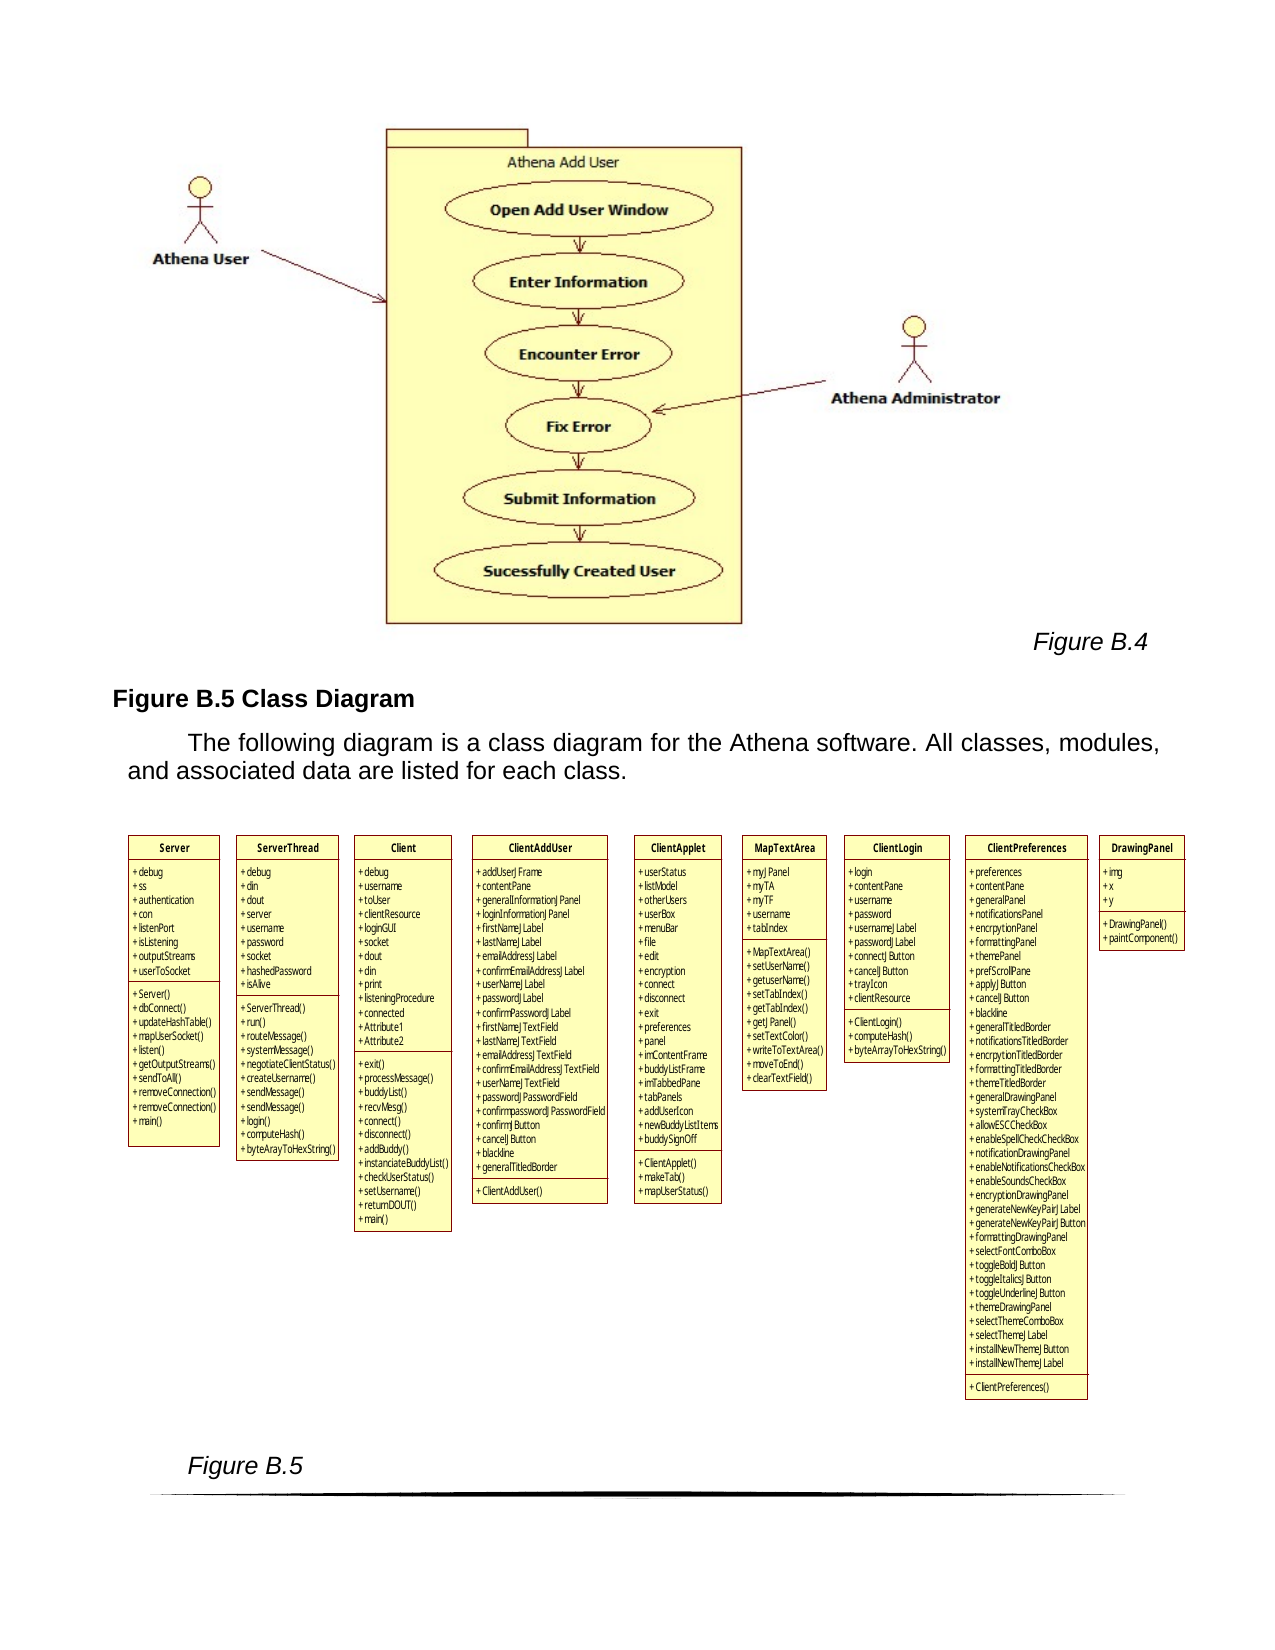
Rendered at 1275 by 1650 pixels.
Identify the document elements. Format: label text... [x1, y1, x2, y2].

text The following diagram is a class diagram for the Athena software. All classes, modules, and associated data are listed for each class. [127, 728, 1162, 785]
picture [112, 103, 1033, 650]
text Figure B.5 [112, 1451, 1162, 1480]
picture [150, 1490, 1126, 1499]
subtitle Figure B.5 Class Diagram [112, 684, 1162, 713]
